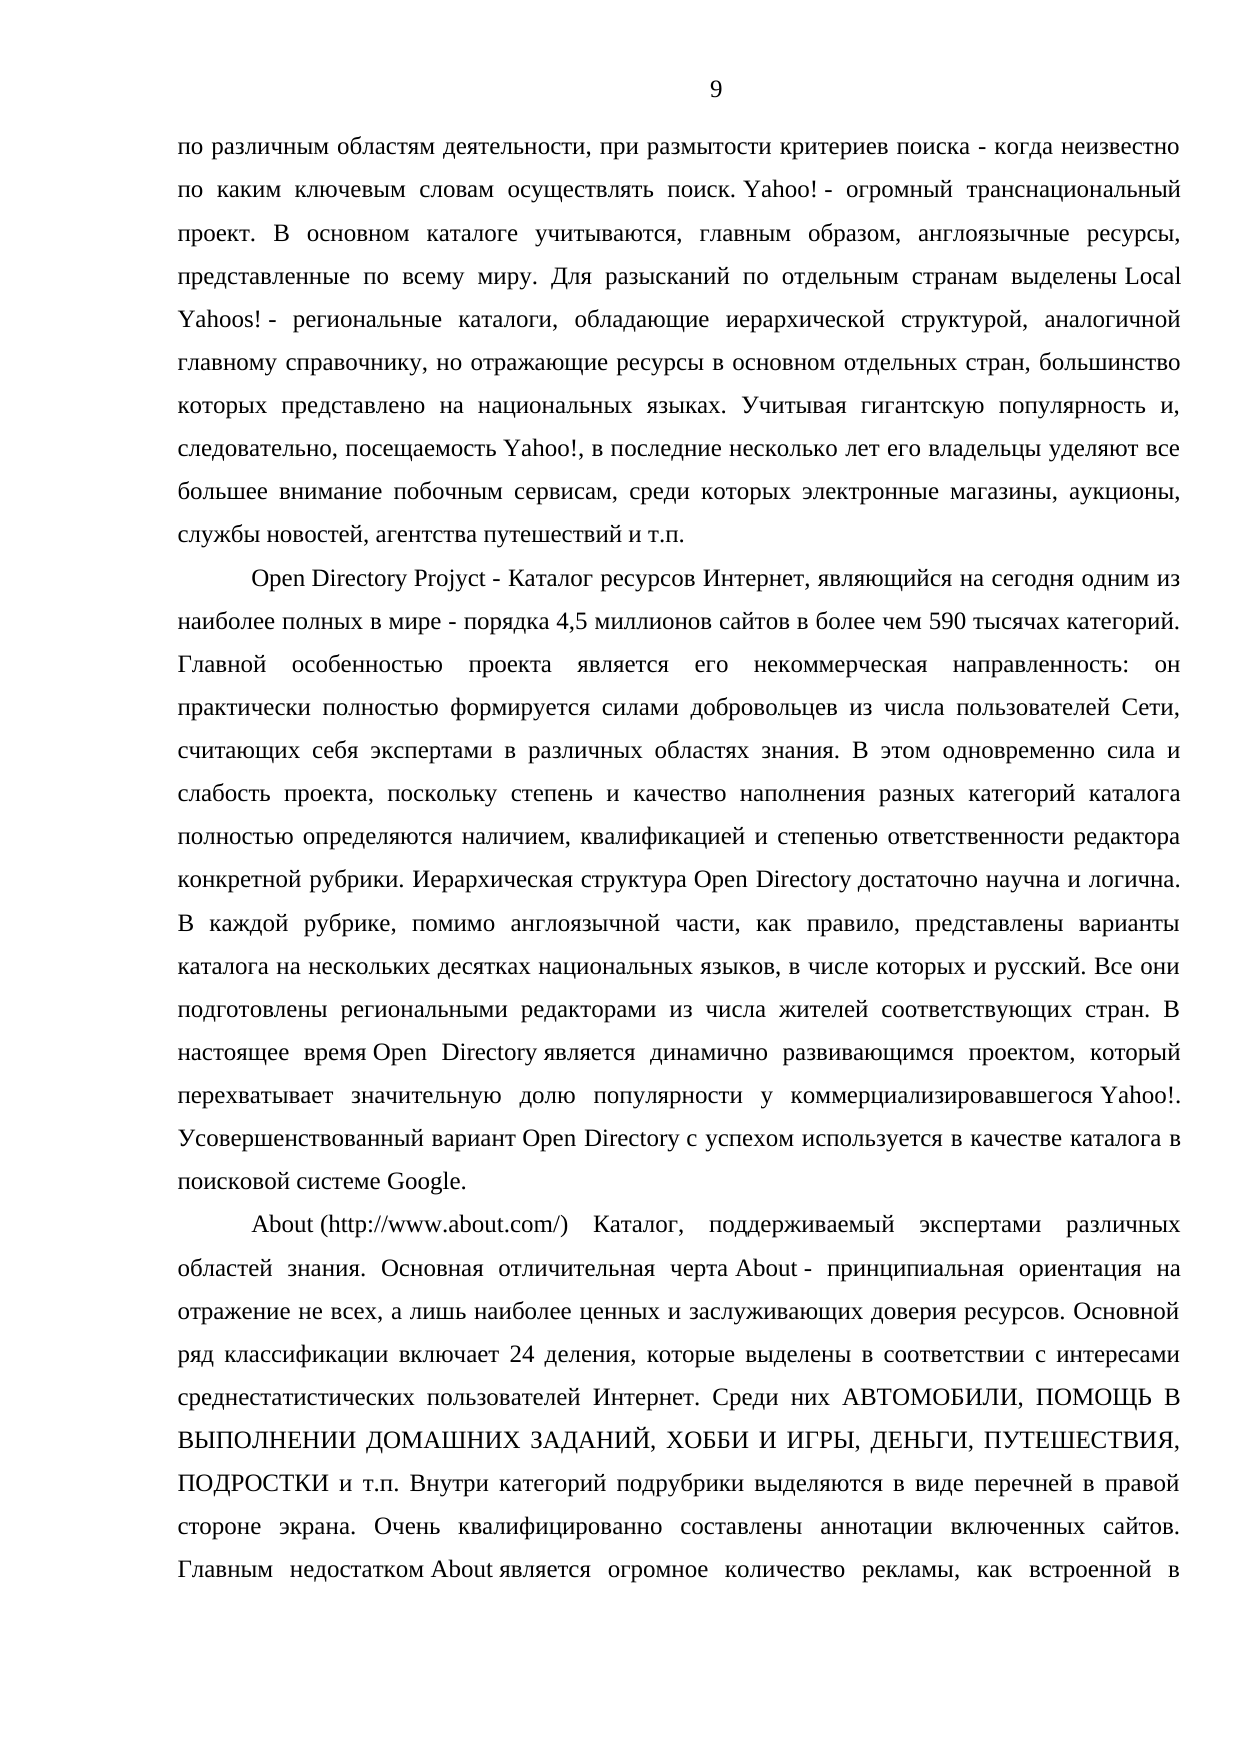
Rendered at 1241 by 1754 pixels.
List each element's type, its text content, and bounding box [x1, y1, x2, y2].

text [177, 1209, 1181, 1583]
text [177, 131, 1181, 548]
text Ореn Dirесtоry Рrоjусt - Каталог ресурсов Интернет, являющийся на сегодня одним из наиболее полных в мире - порядка 4,5 миллионов сайтов в более чем 590 тысячах категорий. Главной особенностью проекта является его некоммерческая направленность: он практически полностью формируется силами добровольцев из числа пользователей Сети, считающих себя экспертами в различных областях знания. В этом одновременно сила и слабость проекта, поскольку степень и качество наполнения разных категорий каталога полностью определяются наличием, квалификацией и степенью ответственности редактора конкретной рубрики. Иерархическая структура Open Directory достаточно научна и логична. В каждой рубрике, помимо англоязычной части, как правило, представлены варианты каталога на нескольких десятках национальных языков, в числе которых и русский. Все они подготовлены региональными редакторами из числа жителей соответствующих стран. В настоящее время Open Directory является динамично развивающимся проектом, который перехватывает значительную долю популярности у коммерциализировавшегося Yahoo!. Усовершенствованный вариант Open Directory с успехом используется в качестве каталога в поисковой системе Google. [177, 563, 1181, 1195]
